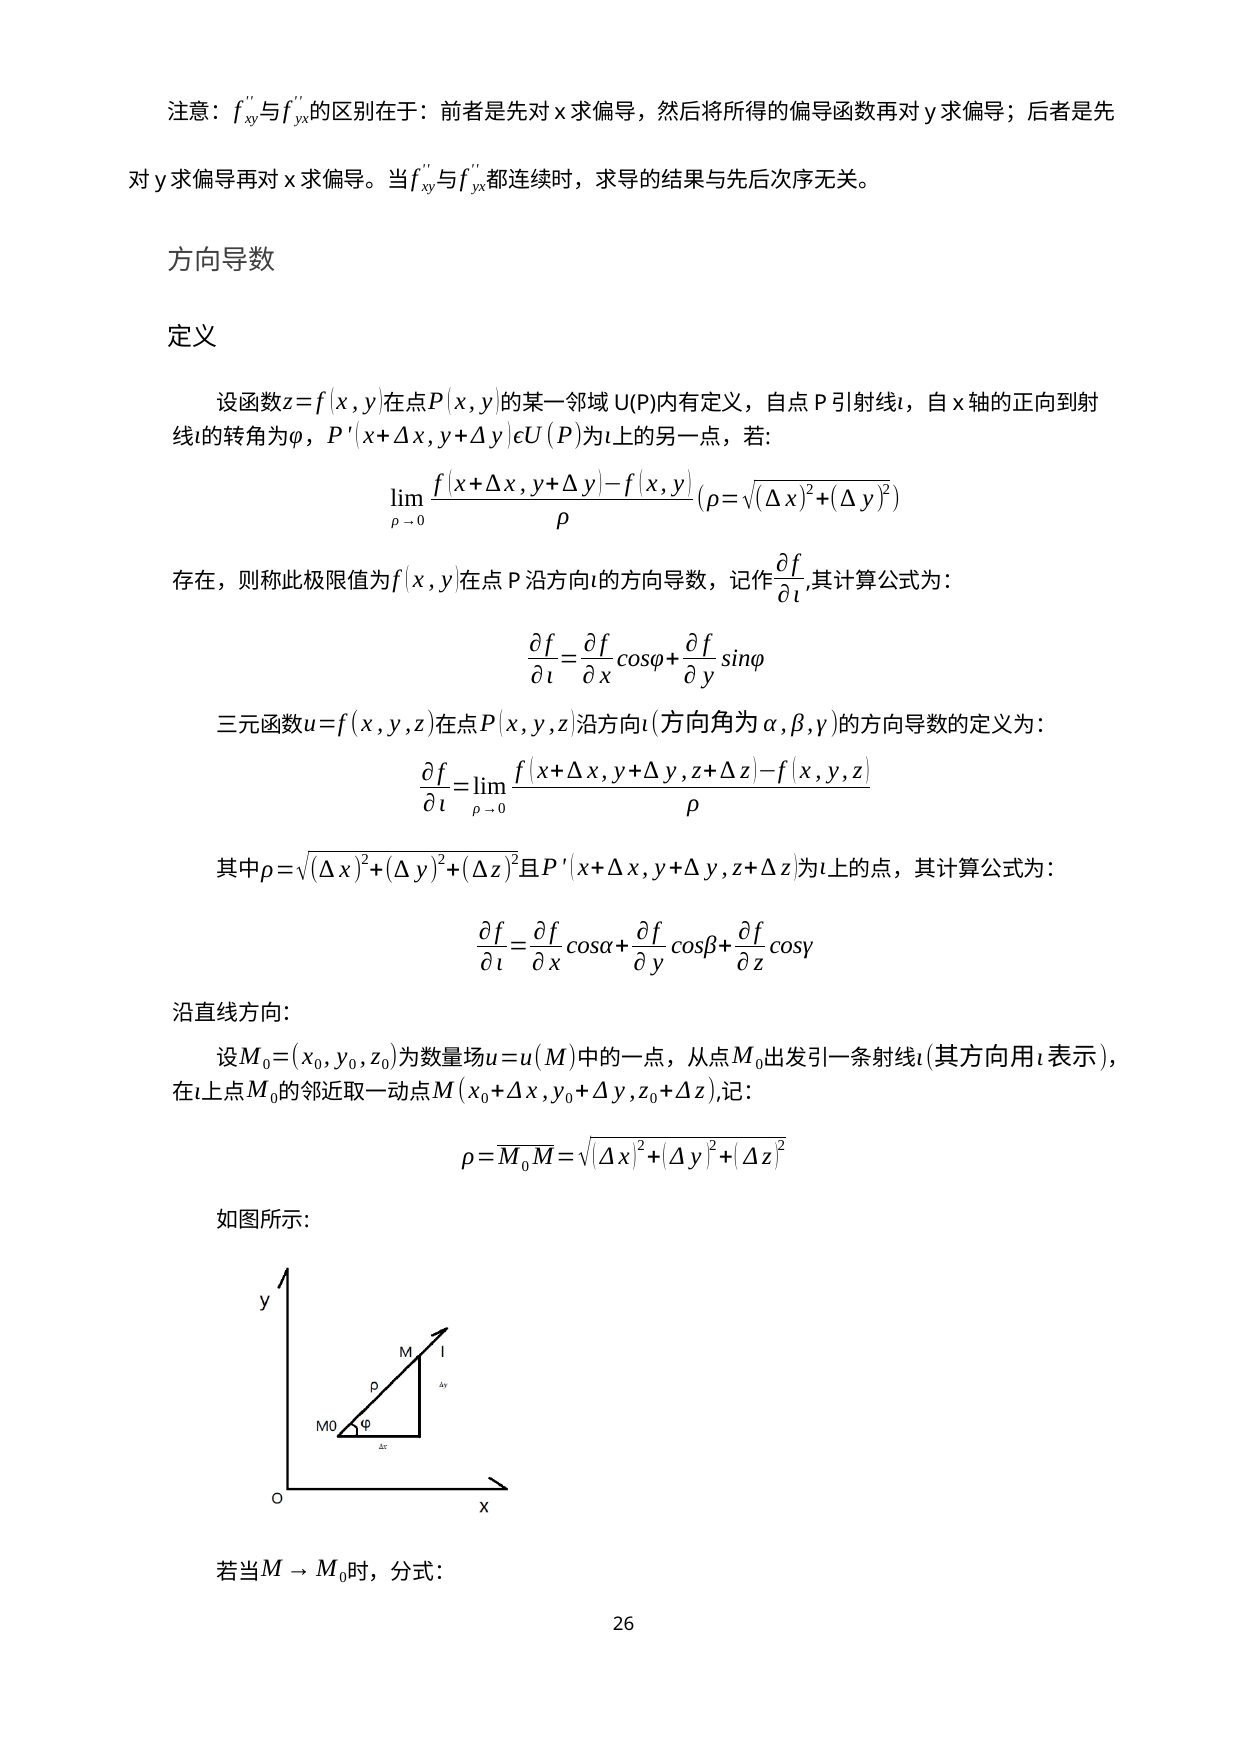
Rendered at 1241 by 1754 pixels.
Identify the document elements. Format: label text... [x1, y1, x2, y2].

subtitle 定义 [128, 300, 1118, 368]
text 沿直线方向： [128, 994, 1118, 1028]
text 注意：与的区别在于：前者是先对x求偏导，然后将所得的偏导函数再对y求偏导；后者是先对y求偏导再对x求偏导。当与都连续时，求导的结果与先后次序无关。 [128, 76, 1118, 212]
text 设函数在点的某一邻域U(P)内有定义，自点P引射线，自x轴的正向到射线的转角为，为上的另一点，若: [172, 384, 1118, 452]
text 如图所示: [128, 1201, 1118, 1235]
subtitle 方向导数 [128, 224, 1118, 292]
text 设为数量场中的一点，从点出发引一条射线，在上点的邻近取一动点,记： [172, 1040, 1118, 1108]
picture [243, 1254, 527, 1523]
text 若当时，分式： [172, 1247, 1118, 1587]
text 三元函数在点沿方向的方向导数的定义为： [128, 706, 1118, 740]
text 其中且为上的点，其计算公式为： [128, 833, 1118, 901]
text 存在，则称此极限值为在点P沿方向的方向导数，记作,其计算公式为： [128, 545, 1118, 613]
